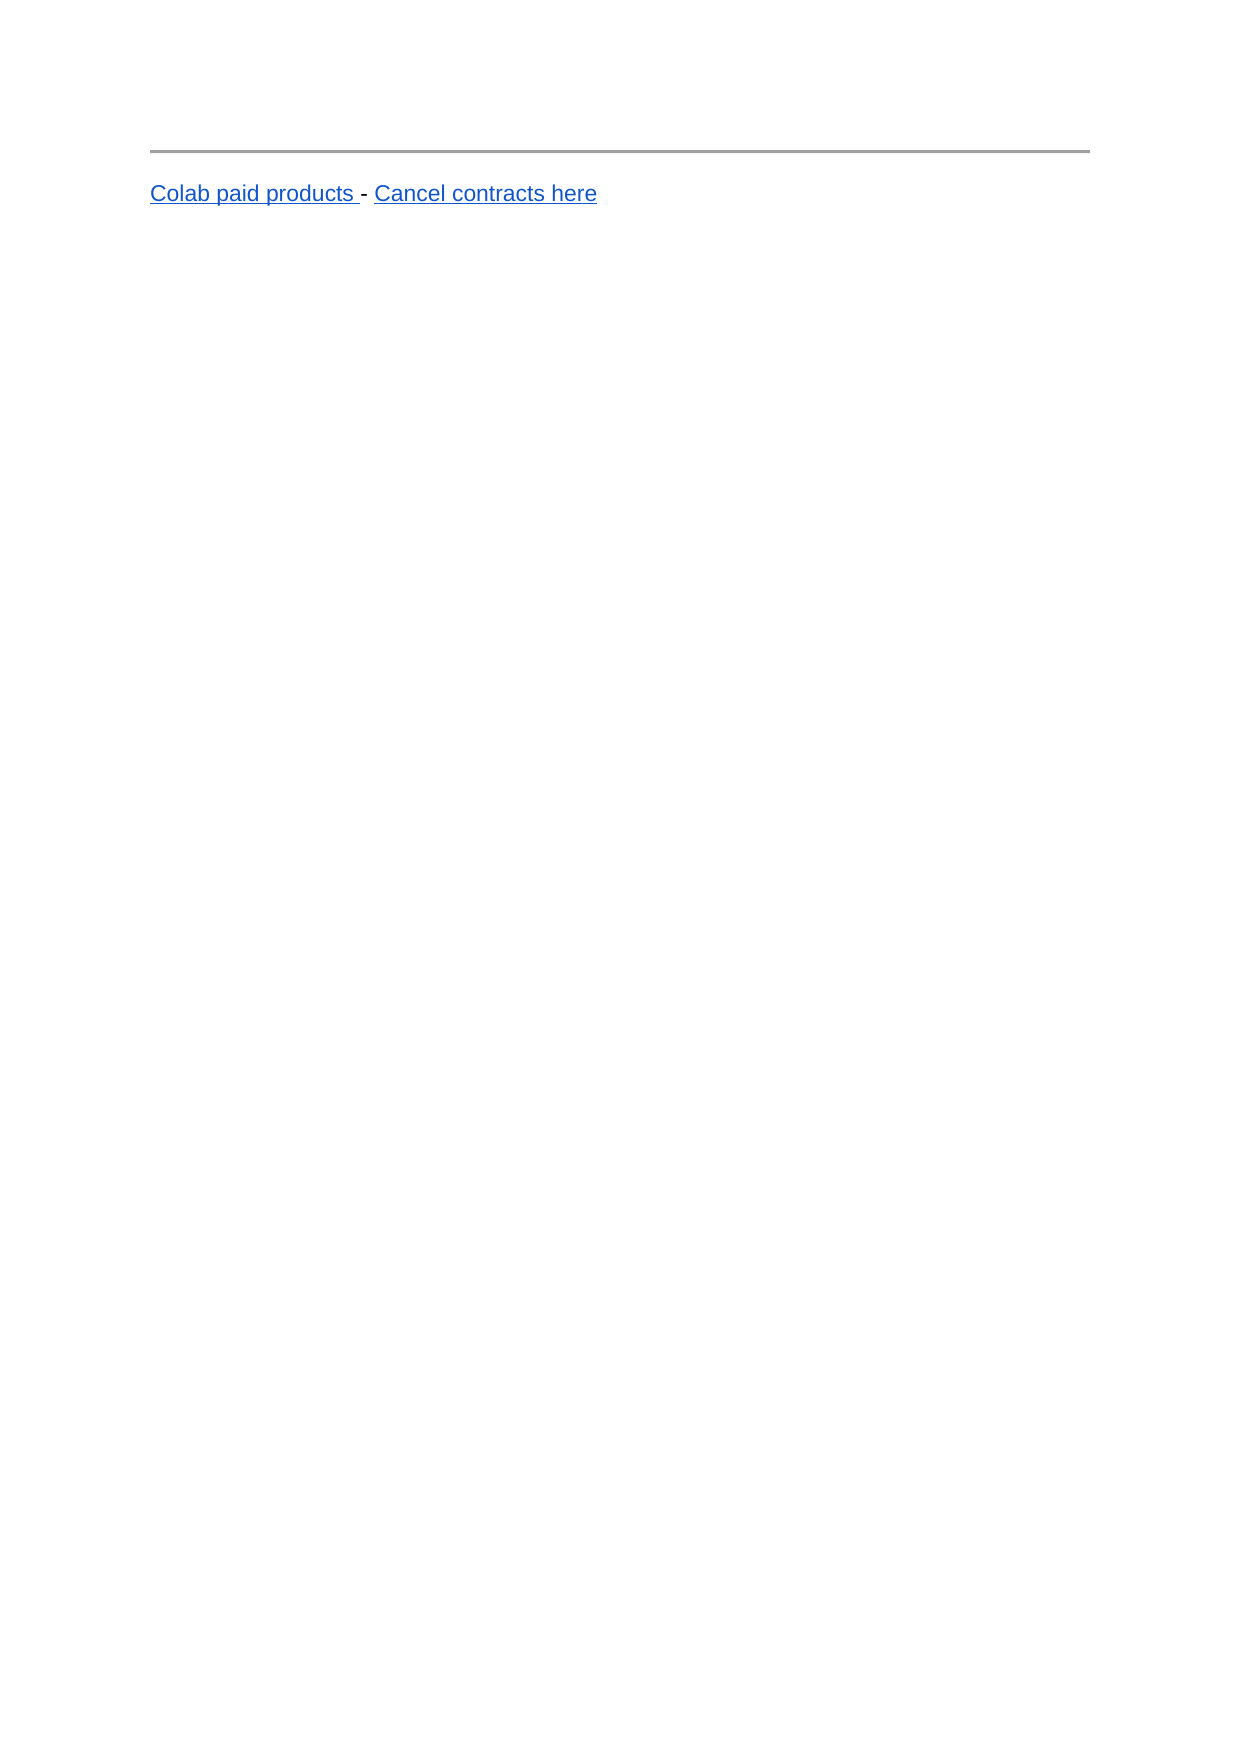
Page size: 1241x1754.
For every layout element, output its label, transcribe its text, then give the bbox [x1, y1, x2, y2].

text Colab paid products - Cancel contracts here [150, 180, 1090, 207]
